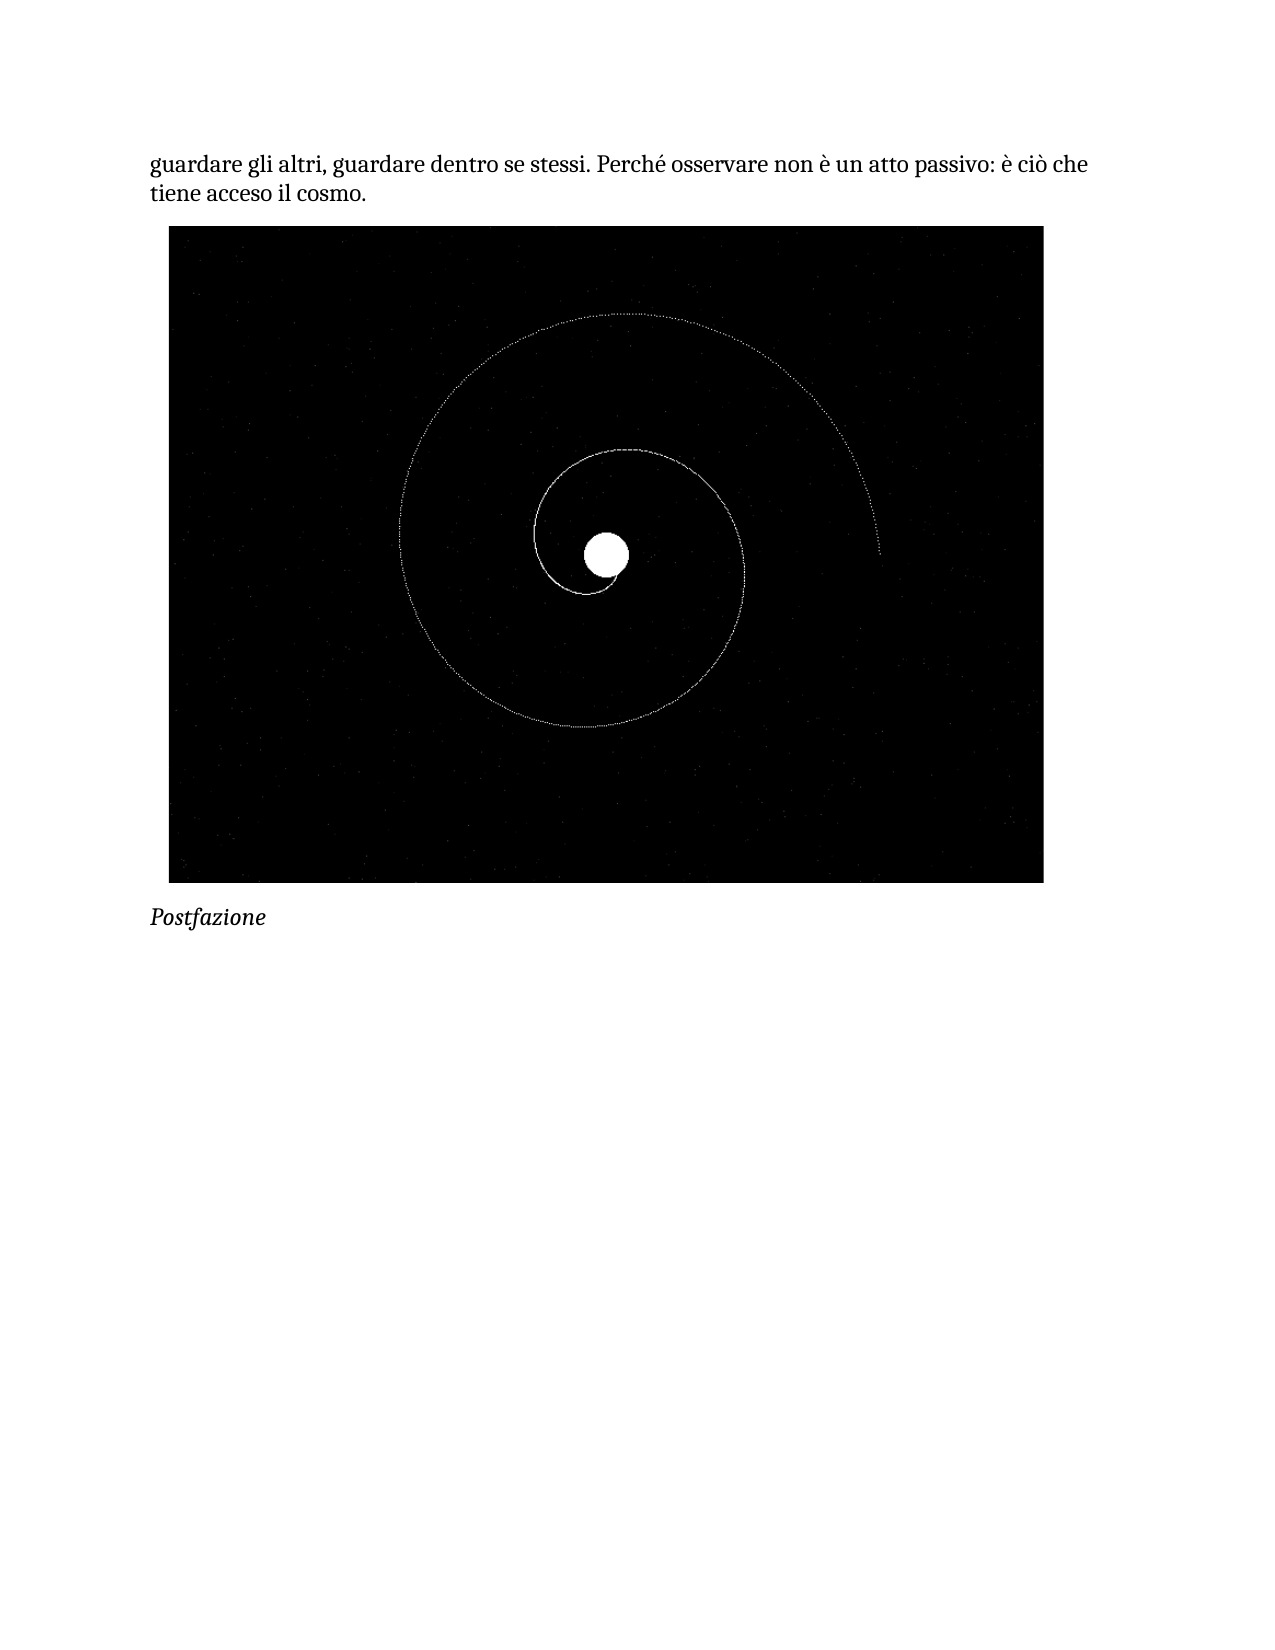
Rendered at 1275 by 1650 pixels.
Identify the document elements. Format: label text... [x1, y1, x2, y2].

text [150, 150, 1125, 207]
text Postfazione [150, 903, 1125, 932]
picture [168, 226, 1044, 883]
